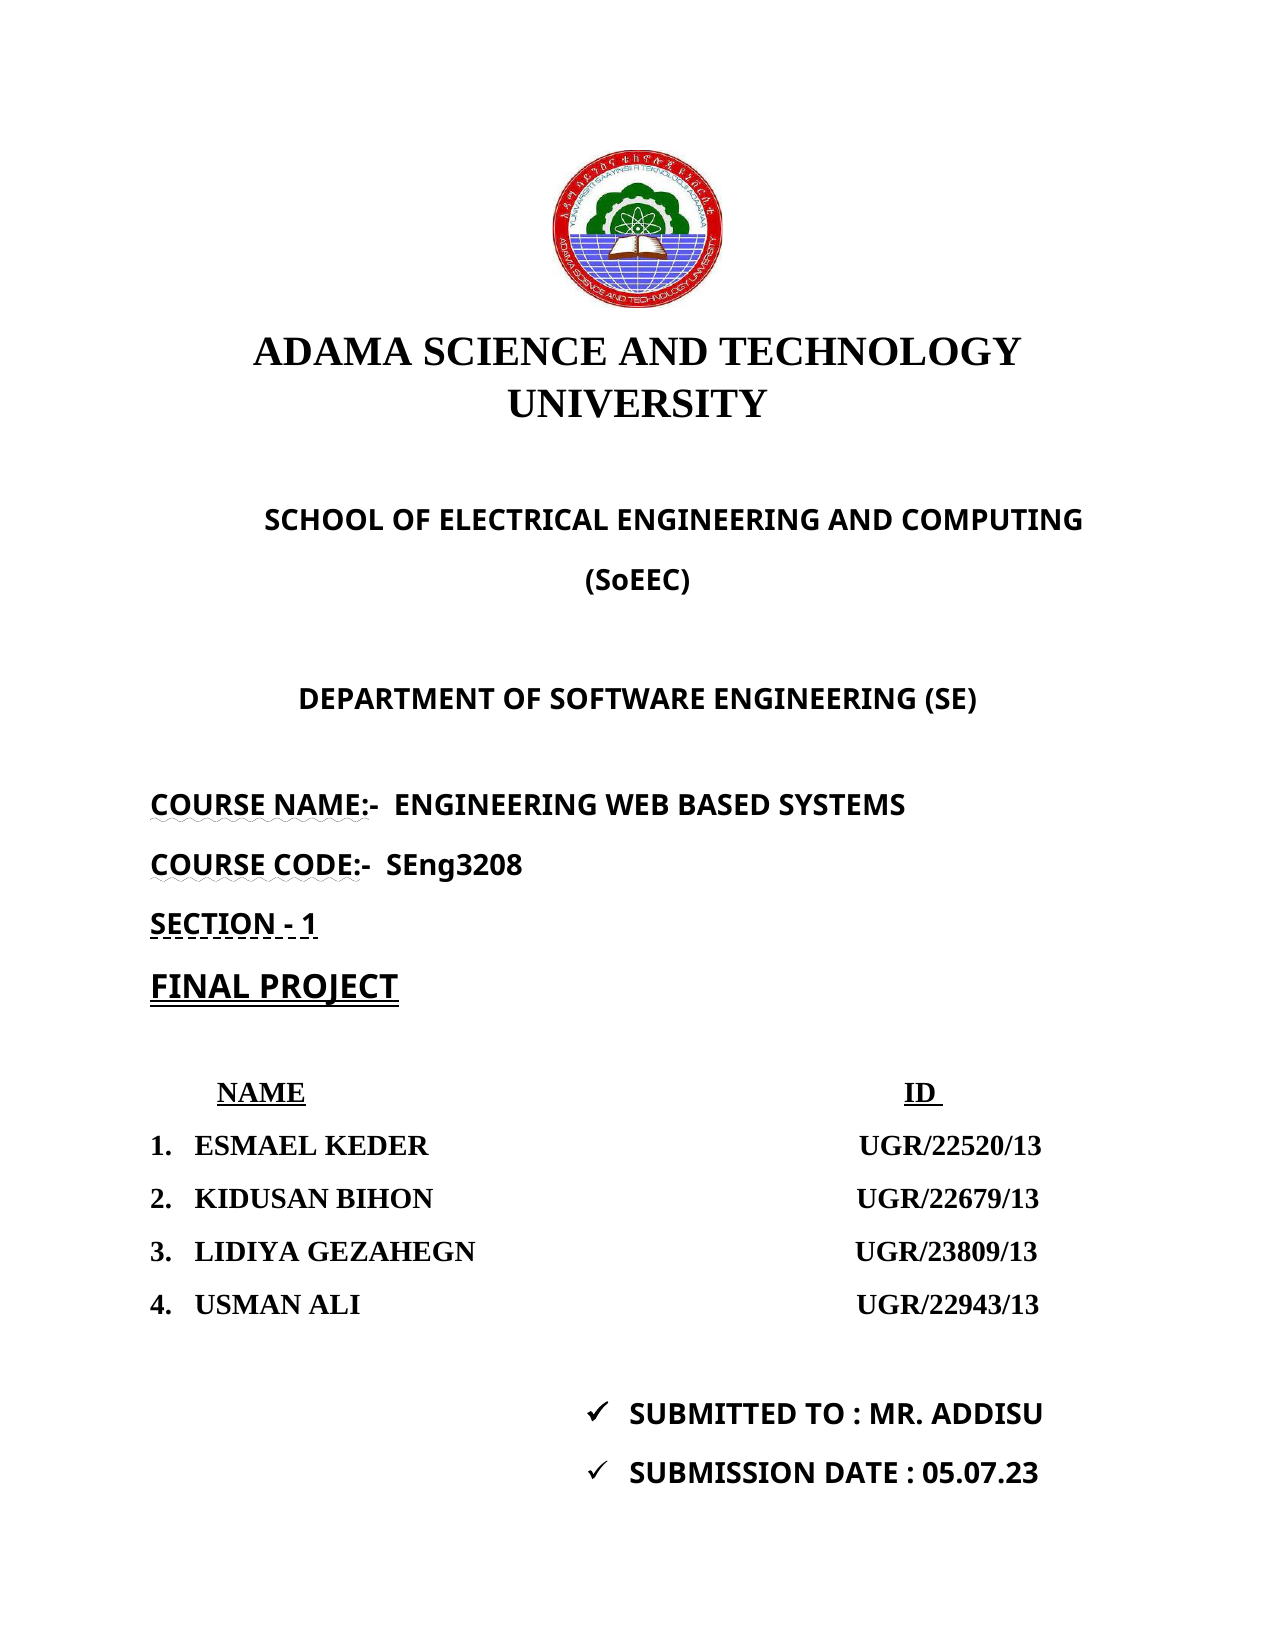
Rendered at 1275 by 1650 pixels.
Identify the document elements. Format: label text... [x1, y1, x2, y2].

text SCHOOL OF ELECTRICAL ENGINEERING AND COMPUTING [150, 499, 1125, 539]
list KIDUSAN BIHON UGR/22679/13 [150, 1181, 1125, 1215]
list ESMAEL KEDER UGR/22520/13 [150, 1128, 1125, 1162]
text ADAMA SCIENCE AND TECHNOLOGY UNIVERSITY [150, 327, 1125, 426]
picture [552, 150, 723, 308]
text SECTION - 1 [150, 903, 1125, 943]
text FINAL PROJECT [150, 963, 1125, 1008]
text COURSE CODE:- SEng3208 [150, 844, 1125, 883]
text NAME ID [150, 1075, 1125, 1109]
list SUBMITTED TO : MR. ADDISU [585, 1393, 1125, 1433]
list USMAN ALI UGR/22943/13 [150, 1287, 1125, 1321]
text COURSE NAME:- ENGINEERING WEB BASED SYSTEMS [150, 784, 1125, 824]
text (SoEEC) [150, 559, 1125, 599]
list SUBMISSION DATE : 05.07.23 [585, 1453, 1125, 1492]
text DEPARTMENT OF SOFTWARE ENGINEERING (SE) [150, 678, 1125, 718]
list LIDIYA GEZAHEGN UGR/23809/13 [150, 1234, 1125, 1268]
